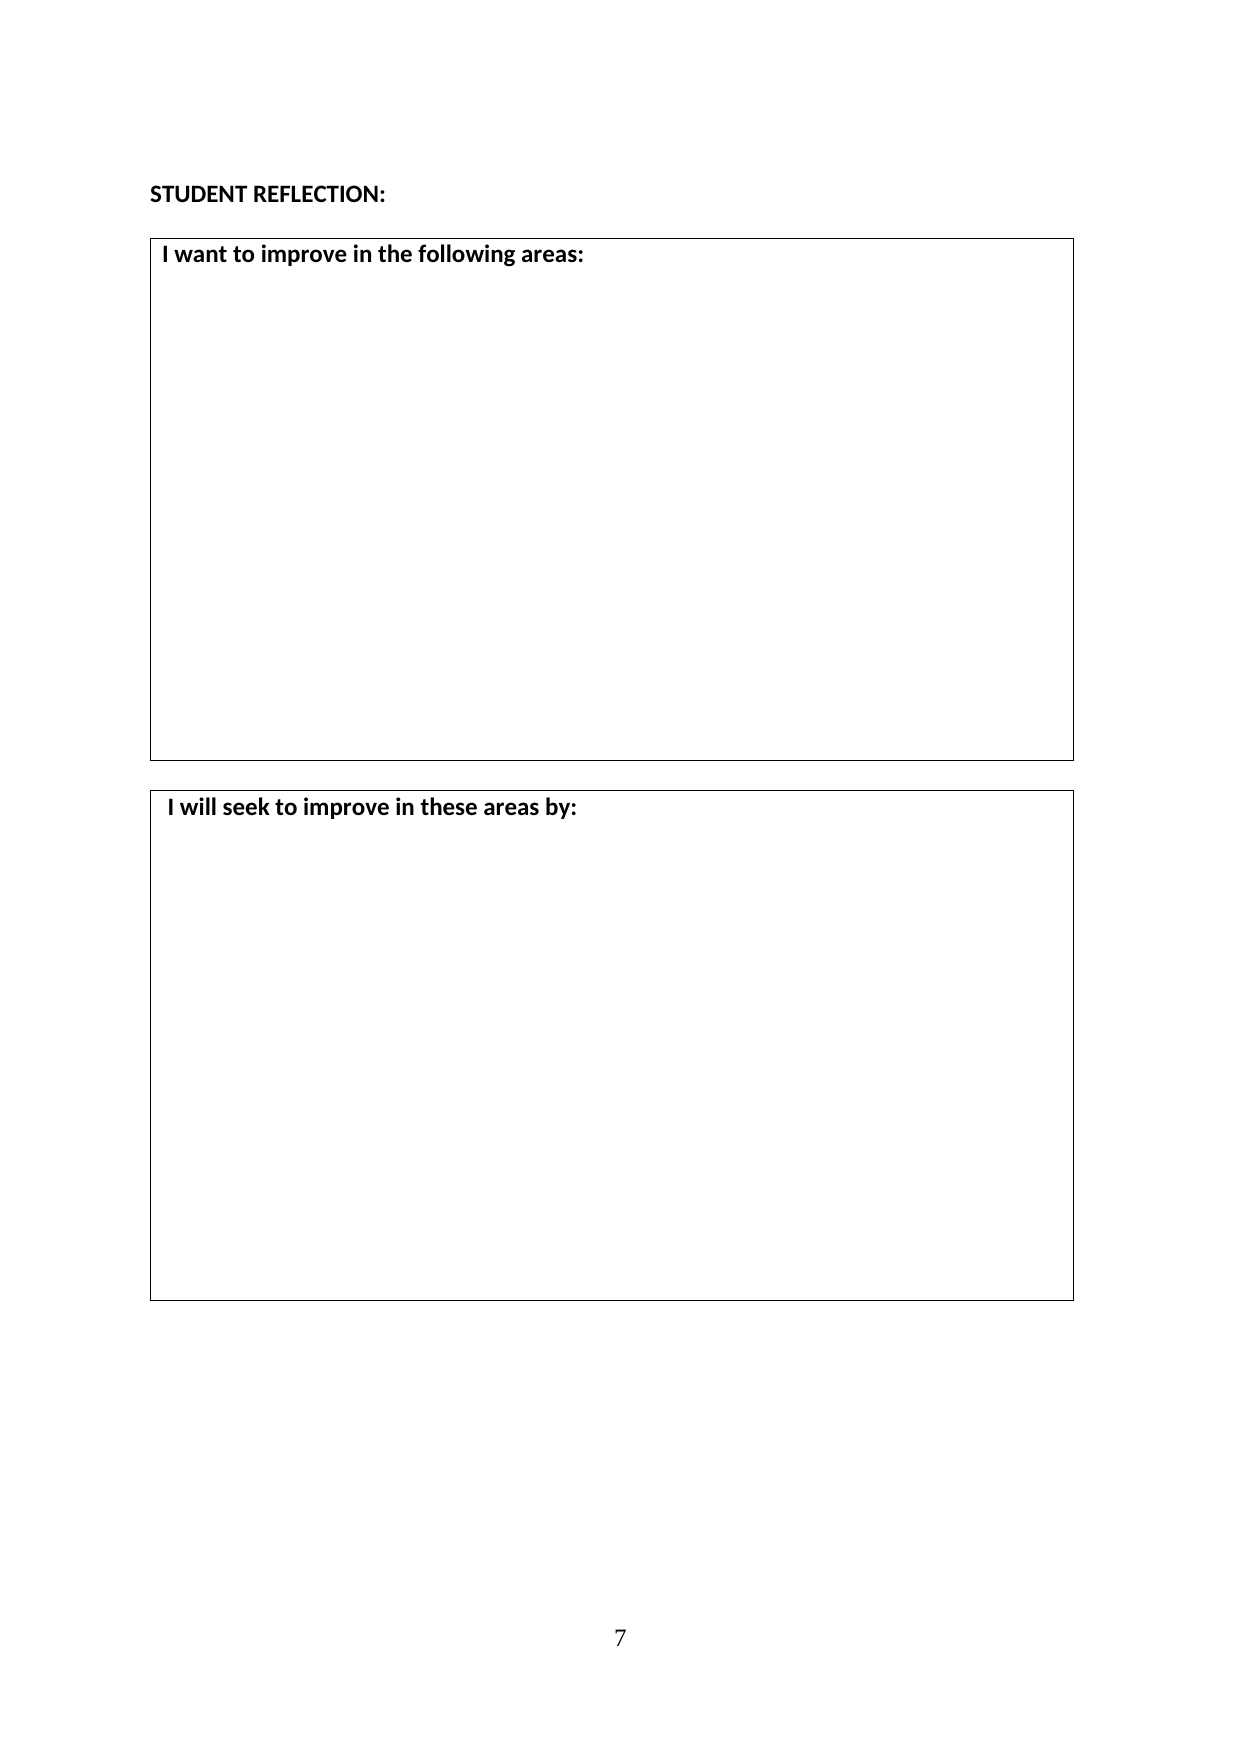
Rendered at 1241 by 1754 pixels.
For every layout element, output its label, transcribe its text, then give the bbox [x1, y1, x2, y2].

text STUDENT REFLECTION: [150, 178, 1090, 209]
table_header I will seek to improve in these areas by: [151, 791, 1073, 1300]
table_header I want to improve in the following areas: [151, 239, 1073, 760]
